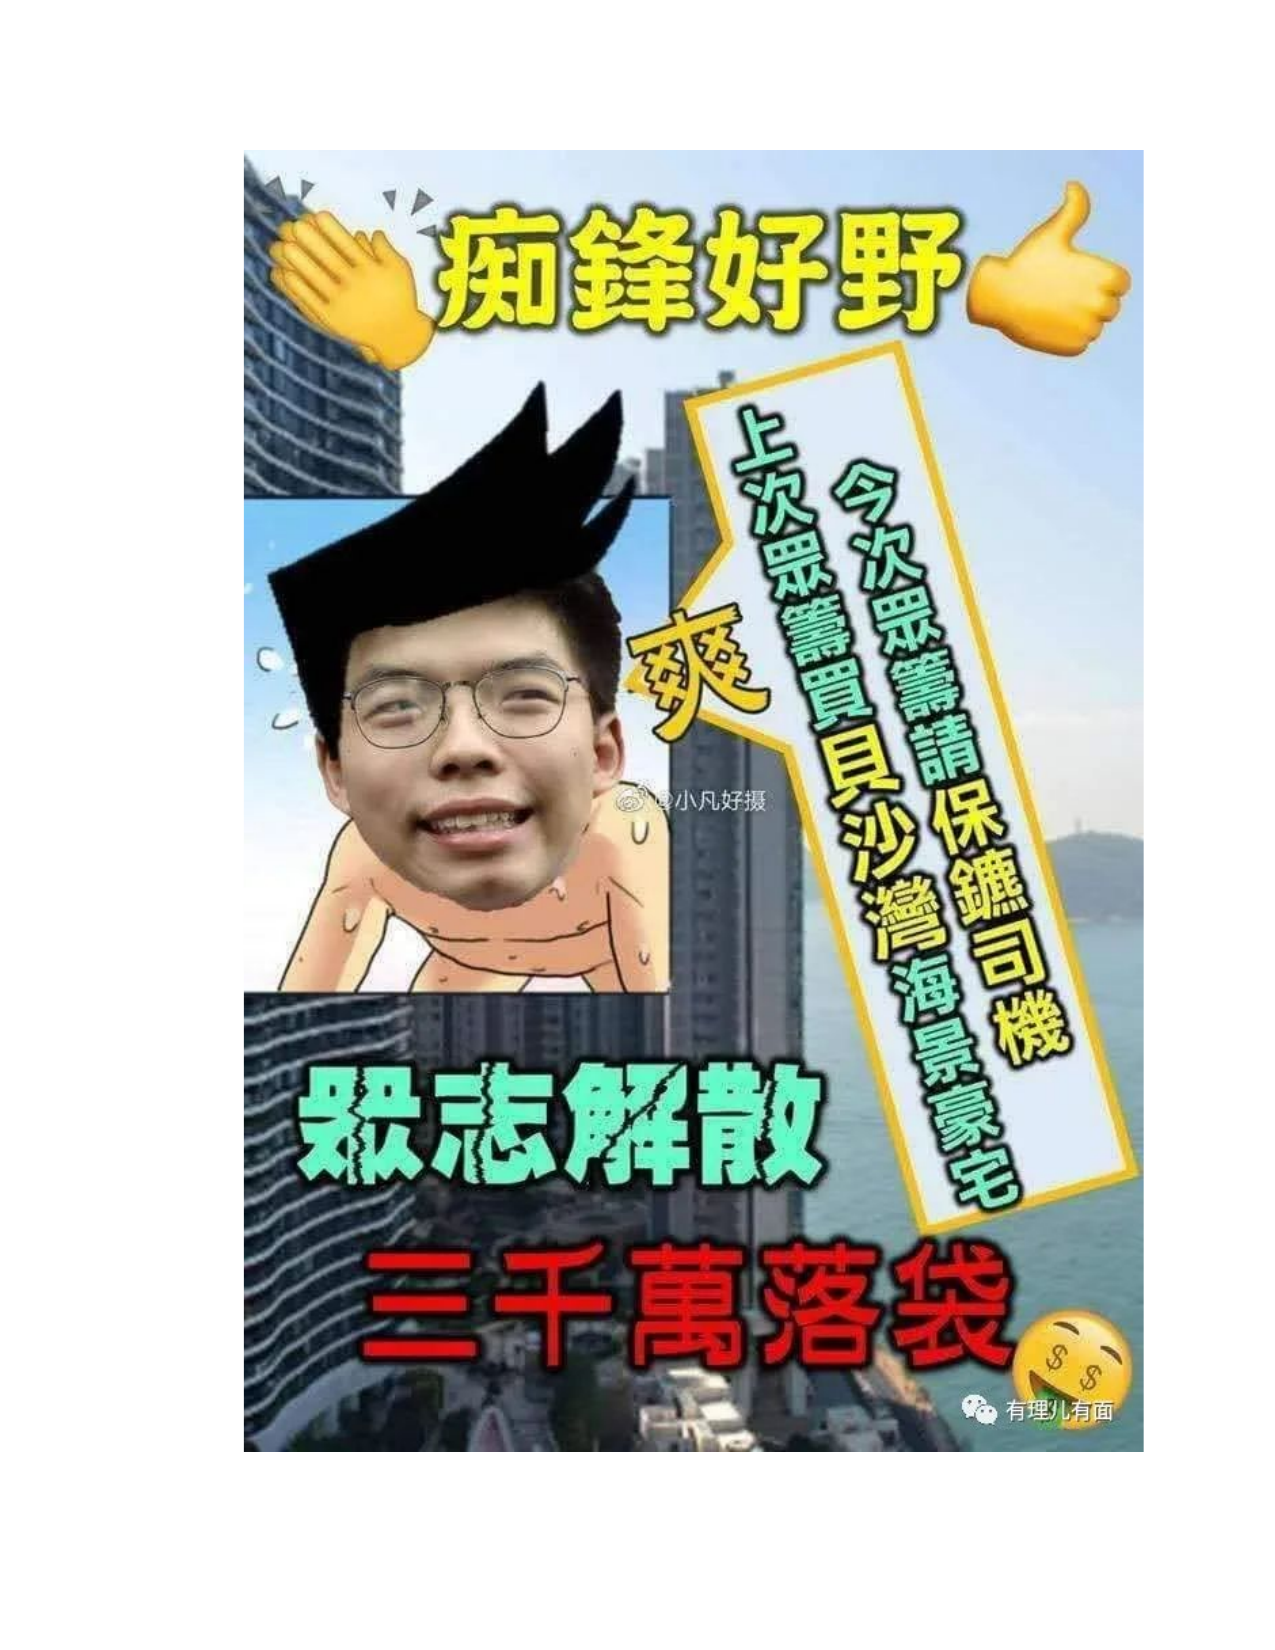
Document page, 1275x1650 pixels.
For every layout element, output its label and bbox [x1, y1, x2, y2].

picture [243, 150, 1144, 1452]
